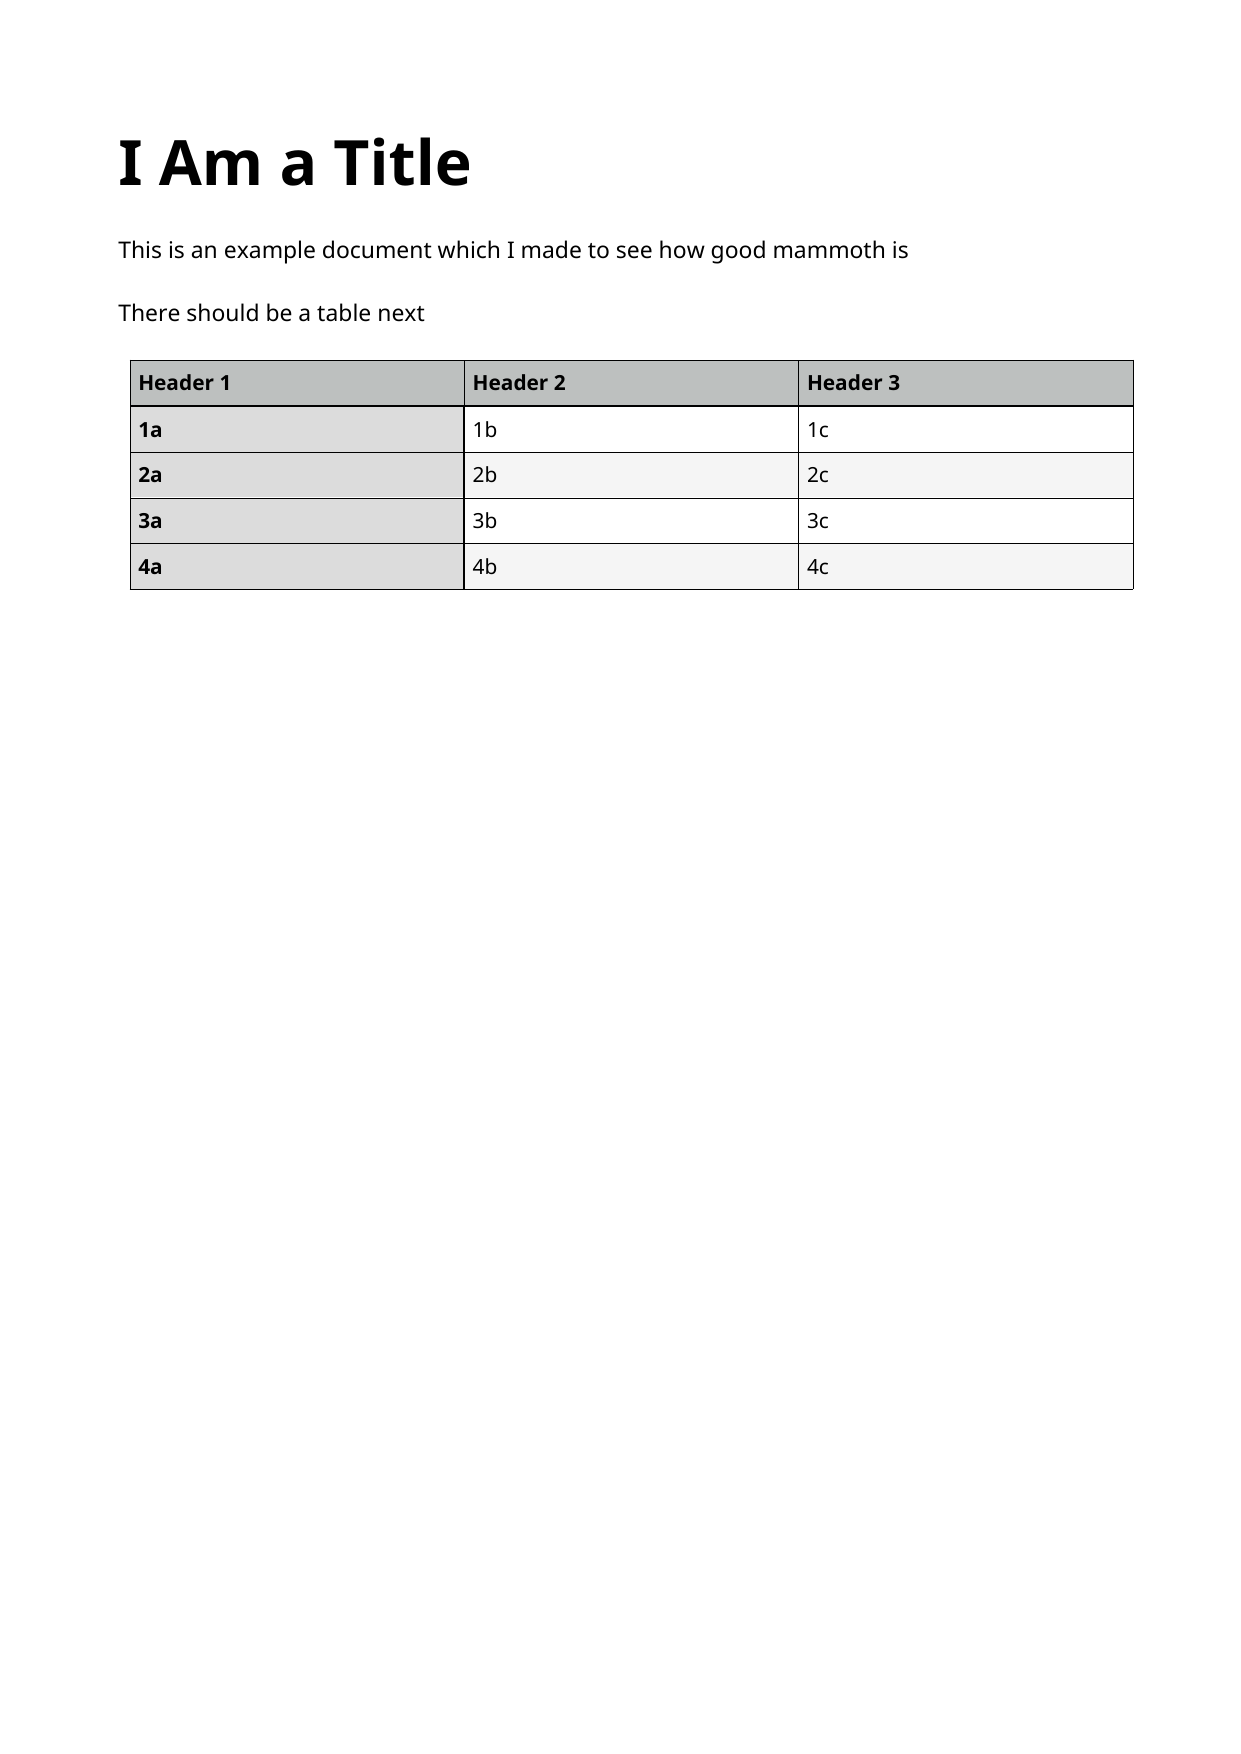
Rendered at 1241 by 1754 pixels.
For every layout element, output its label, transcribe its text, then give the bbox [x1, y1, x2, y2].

table_cell 3b [465, 499, 798, 543]
table_cell 4b [465, 544, 798, 589]
title I Am a Title [118, 118, 1122, 203]
table_header Header 1 [131, 361, 464, 405]
table_cell 2a [131, 453, 463, 497]
text There should be a table next [118, 297, 1122, 328]
table_header Header 2 [465, 361, 798, 405]
table_cell 1c [799, 407, 1133, 452]
table_cell 2b [465, 453, 798, 497]
table_cell 4c [799, 544, 1133, 589]
table_cell 3a [131, 499, 463, 543]
table_cell 1b [465, 407, 798, 452]
table_cell 3c [799, 499, 1133, 543]
table_header Header 3 [799, 361, 1133, 405]
table_cell 1a [131, 407, 463, 452]
text This is an example document which I made to see how good mammoth is [118, 234, 1122, 266]
table_cell 2c [799, 453, 1133, 497]
table_cell 4a [131, 544, 463, 589]
